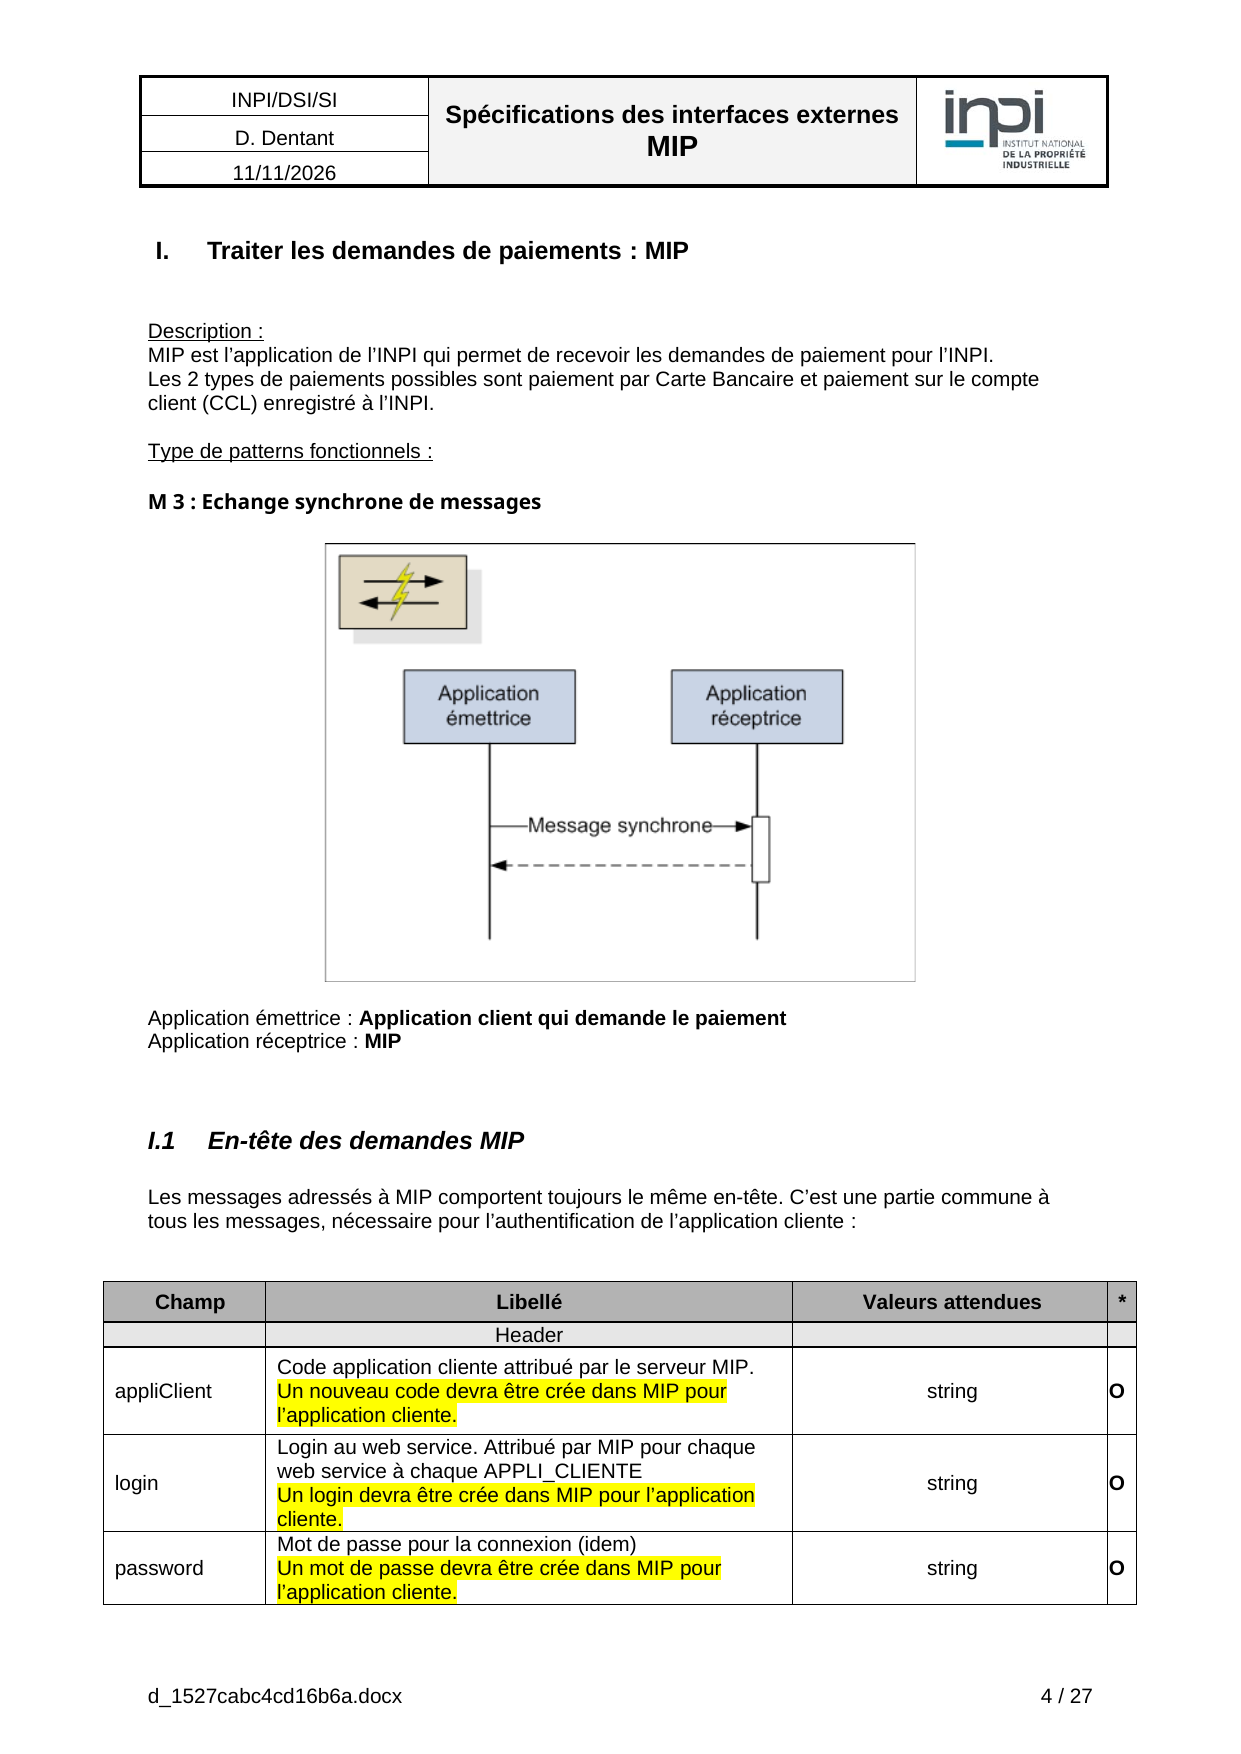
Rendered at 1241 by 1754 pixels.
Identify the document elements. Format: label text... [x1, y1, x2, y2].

text Type de patterns fonctionnels : [148, 439, 1092, 463]
table_cell Code application cliente attribué par le serveur MIP. Un nouveau code devra être crée dans MIP pour l’application cliente. [266, 1348, 792, 1434]
table_cell login [104, 1435, 265, 1531]
table_header * [1108, 1282, 1136, 1321]
table_cell string [793, 1532, 1107, 1604]
table_cell Login au web service. Attribué par MIP pour chaque web service à chaque APPLI_CLIENTE Un login devra être crée dans MIP pour l’application cliente. [266, 1435, 792, 1531]
table_cell O [1108, 1348, 1136, 1434]
text M 3 : Echange synchrone de messages [148, 487, 1092, 515]
text Les 2 types de paiements possibles sont paiement par Carte Bancaire et paiement sur le compte client (CCL) enregistré à l’INPI. [148, 367, 1092, 415]
table_header Champ [104, 1282, 265, 1321]
picture [932, 82, 1092, 181]
table_header Libellé [266, 1282, 792, 1321]
table_cell appliClient [104, 1348, 265, 1434]
table_cell Mot de passe pour la connexion (idem) Un mot de passe devra être crée dans MIP pour l’application cliente. [266, 1532, 792, 1604]
table_cell [104, 1323, 265, 1346]
subtitle En-tête des demandes MIP [148, 1126, 1092, 1155]
table_cell string [793, 1348, 1107, 1434]
subtitle Traiter les demandes de paiements : MIP [169, 236, 1092, 265]
table_cell O [1108, 1532, 1136, 1604]
table_cell [793, 1323, 1107, 1346]
table_header Valeurs attendues [793, 1282, 1107, 1321]
text Les messages adressés à MIP comportent toujours le même en-tête. C’est une partie commune à tous les messages, nécessaire pour l’authentification de l’application cliente : [148, 1185, 1092, 1233]
text Application réceptrice : MIP [148, 1029, 1092, 1053]
text MIP est l’application de l’INPI qui permet de recevoir les demandes de paiement pour l’INPI. [148, 343, 1092, 367]
table_cell O [1108, 1435, 1136, 1531]
table_cell [1108, 1323, 1136, 1346]
table_cell Header [266, 1323, 792, 1346]
table_cell password [104, 1532, 265, 1604]
table_cell string [793, 1435, 1107, 1531]
text Application émettrice : Application client qui demande le paiement [148, 1005, 1092, 1029]
text Description : [148, 319, 1092, 343]
